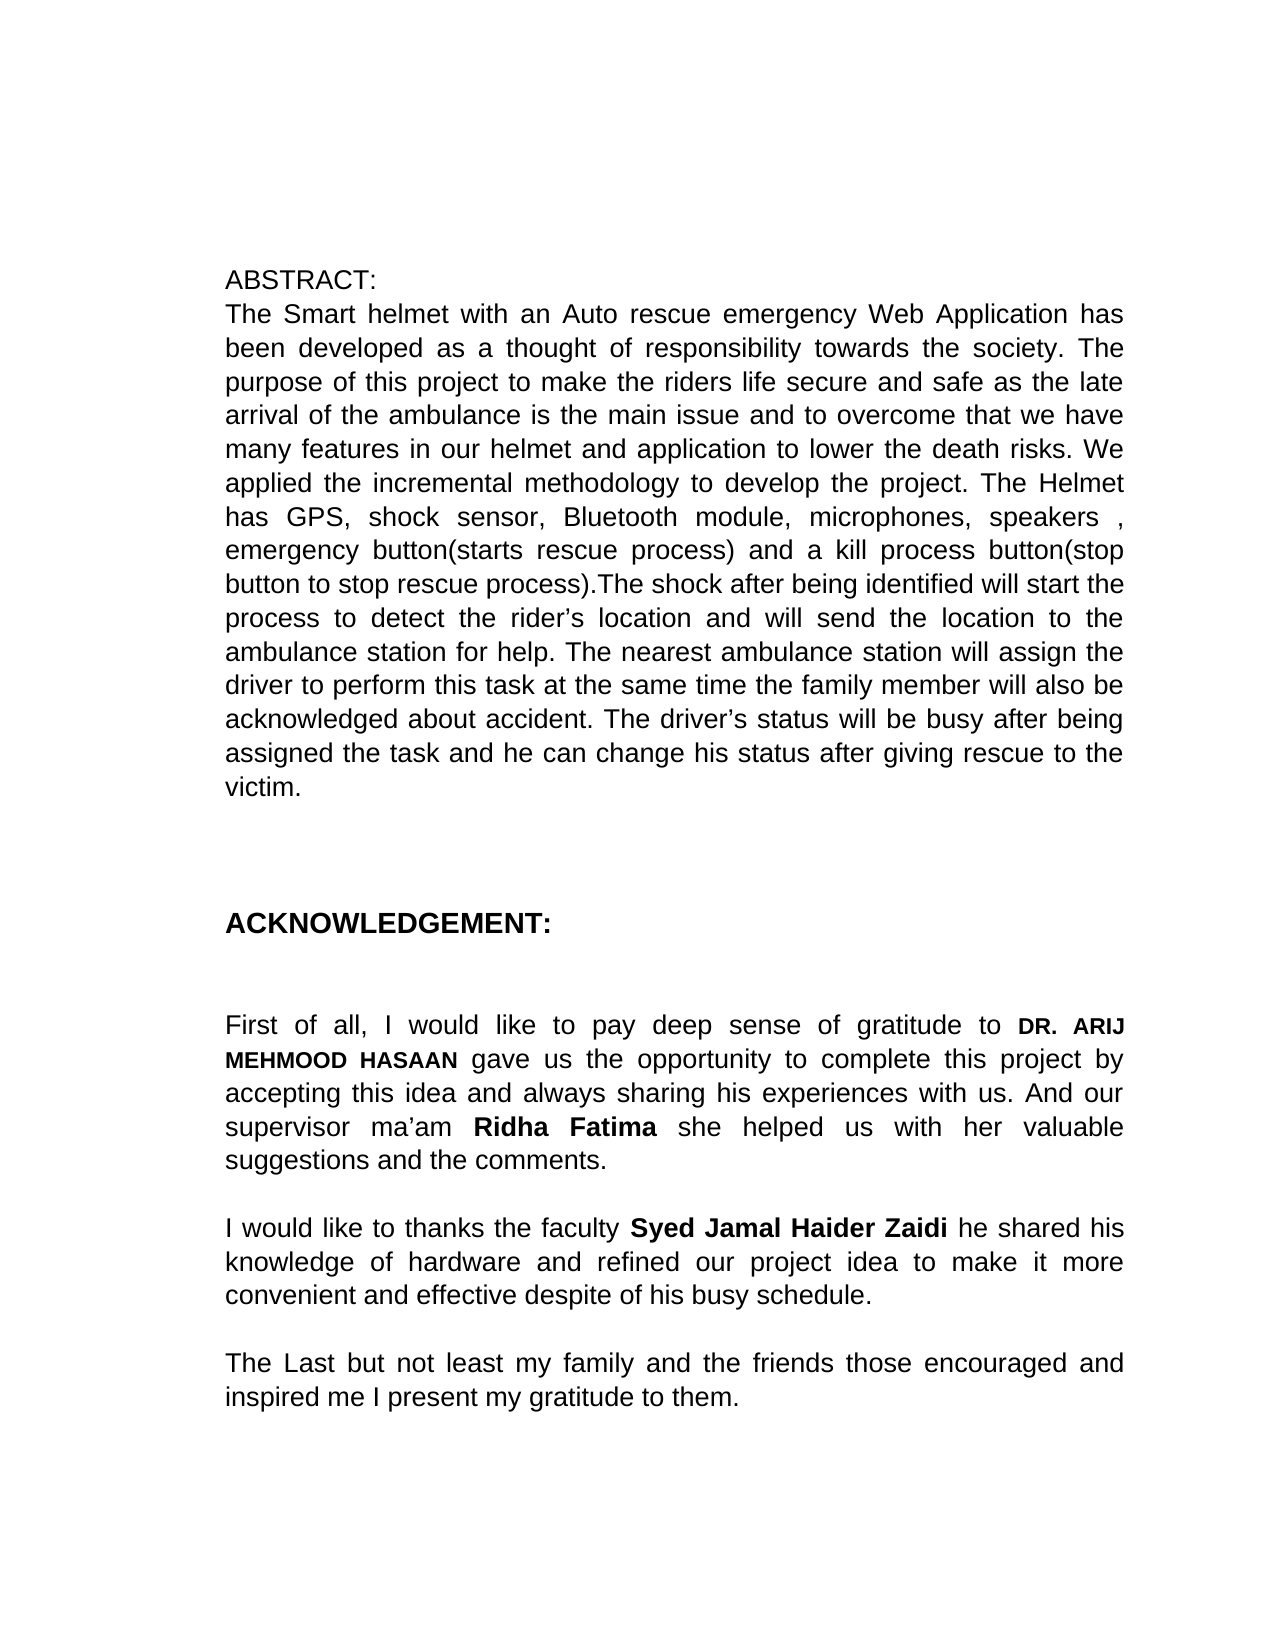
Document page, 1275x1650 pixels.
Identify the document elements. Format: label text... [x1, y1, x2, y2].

list ACKNOWLEDGEMENT: [225, 906, 1125, 939]
list First of all, I would like to pay deep sense of gratitude to DR. ARIJ MEHMOOD HASAAN gave us the opportunity to complete this project by accepting this idea and always sharing his experiences with us. And our supervisor ma’am Ridha Fatima she helped us with her valuable suggestions and the comments. [225, 1009, 1125, 1176]
list The Smart helmet with an Auto rescue emergency Web Application has been developed as a thought of responsibility towards the society. The purpose of this project to make the riders life secure and safe as the late arrival of the ambulance is the main issue and to overcome that we have many features in our helmet and application to lower the death risks. We applied the incremental methodology to develop the project. The Helmet has GPS, shock sensor, Bluetooth module, microphones, speakers , emergency button(starts rescue process) and a kill process button(stop button to stop rescue process).The shock after being identified will start the process to detect the rider’s location and will send the location to the ambulance station for help. The nearest ambulance station will assign the driver to perform this task at the same time the family member will also be acknowledged about accident. The driver’s status will be busy after being assigned the task and he can change his status after giving rescue to the victim. [225, 298, 1125, 802]
list The Last but not least my family and the friends those encouraged and inspired me I present my gratitude to them. [225, 1347, 1125, 1412]
list ABSTRACT: [225, 264, 1125, 296]
list I would like to thanks the faculty Syed Jamal Haider Zaidi he shared his knowledge of hardware and refined our project idea to make it more convenient and effective despite of his busy schedule. [225, 1212, 1125, 1311]
